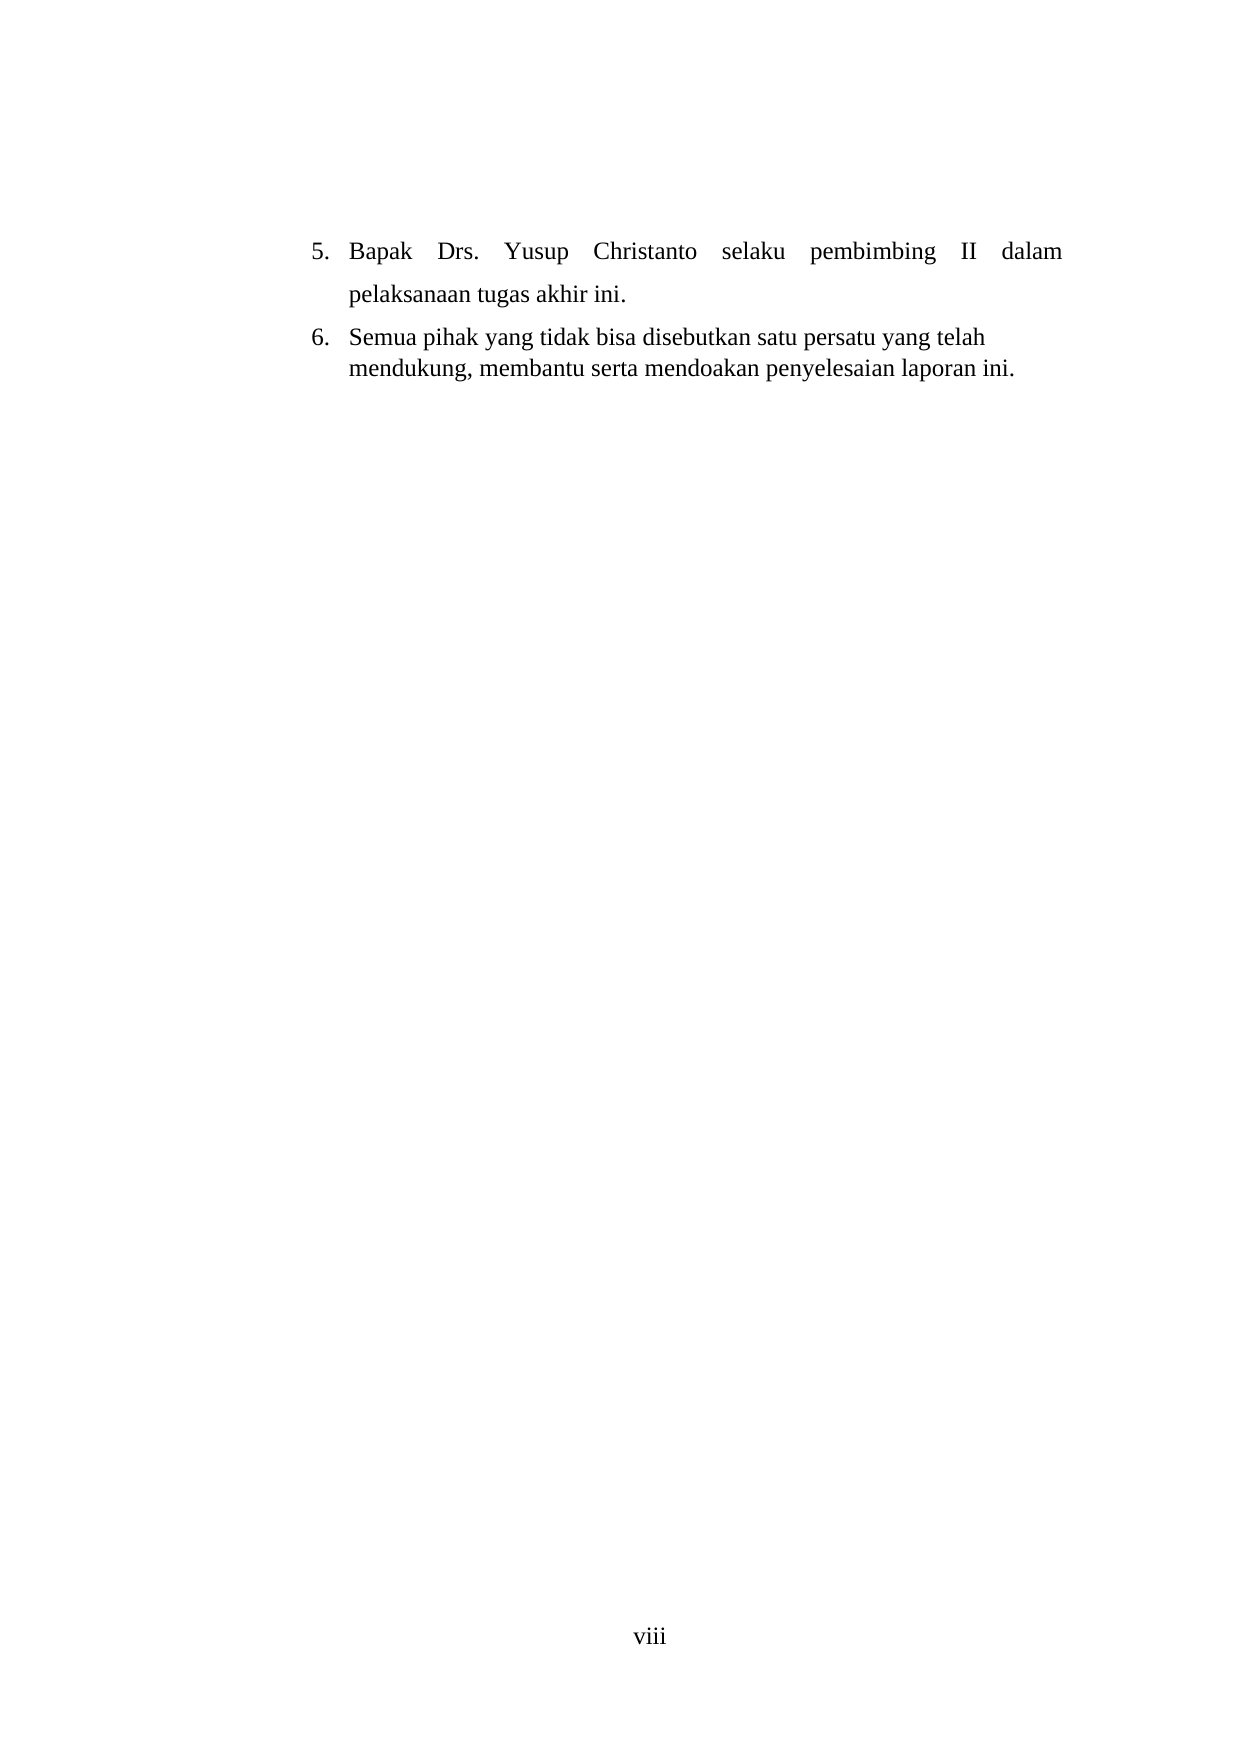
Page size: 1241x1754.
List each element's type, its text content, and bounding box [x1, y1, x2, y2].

list Bapak Drs. Yusup Christanto selaku pembimbing II dalam pelaksanaan tugas akhir ini. [311, 236, 1063, 308]
list Semua pihak yang tidak bisa disebutkan satu persatu yang telah mendukung, membantu serta mendoakan penyelesaian laporan ini. [311, 322, 1063, 382]
